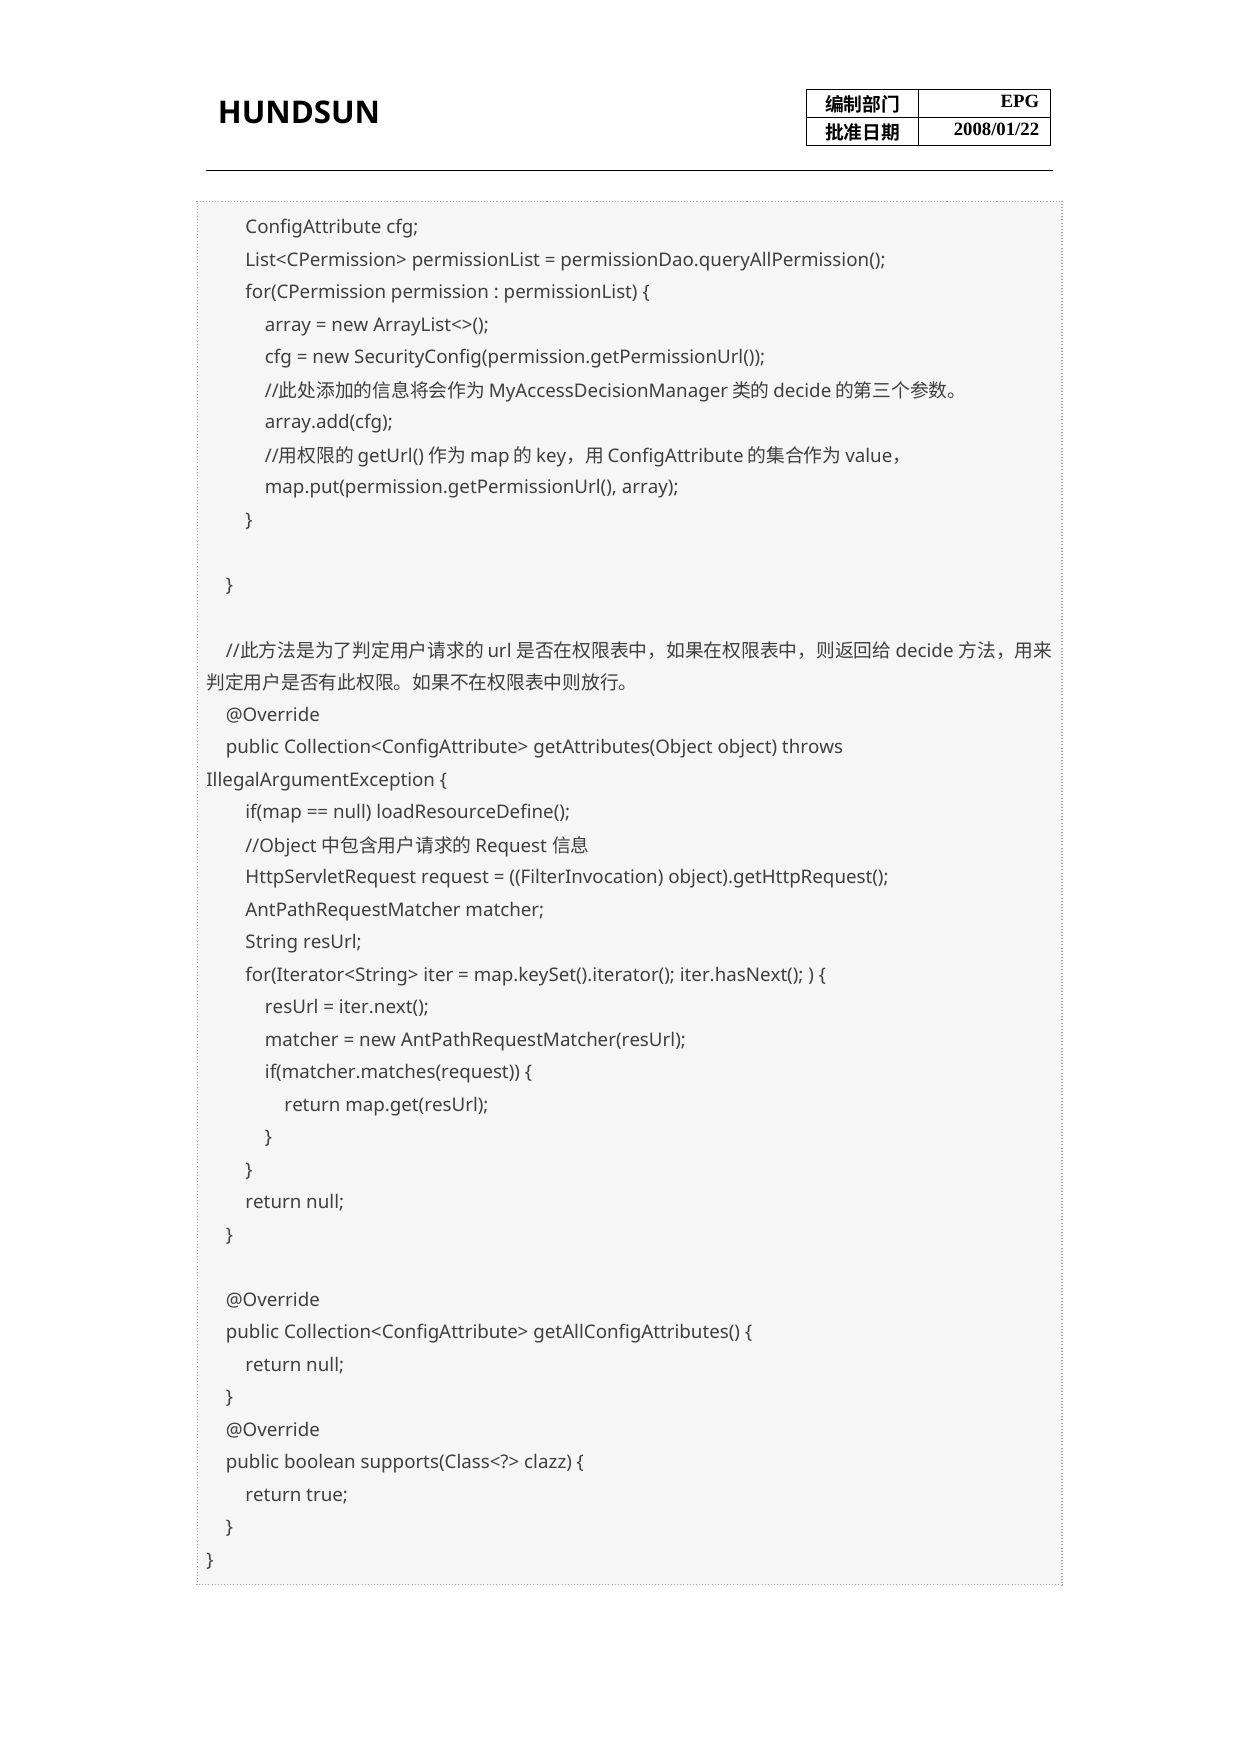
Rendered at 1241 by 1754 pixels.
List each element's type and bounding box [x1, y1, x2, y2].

text [196, 201, 1063, 1585]
